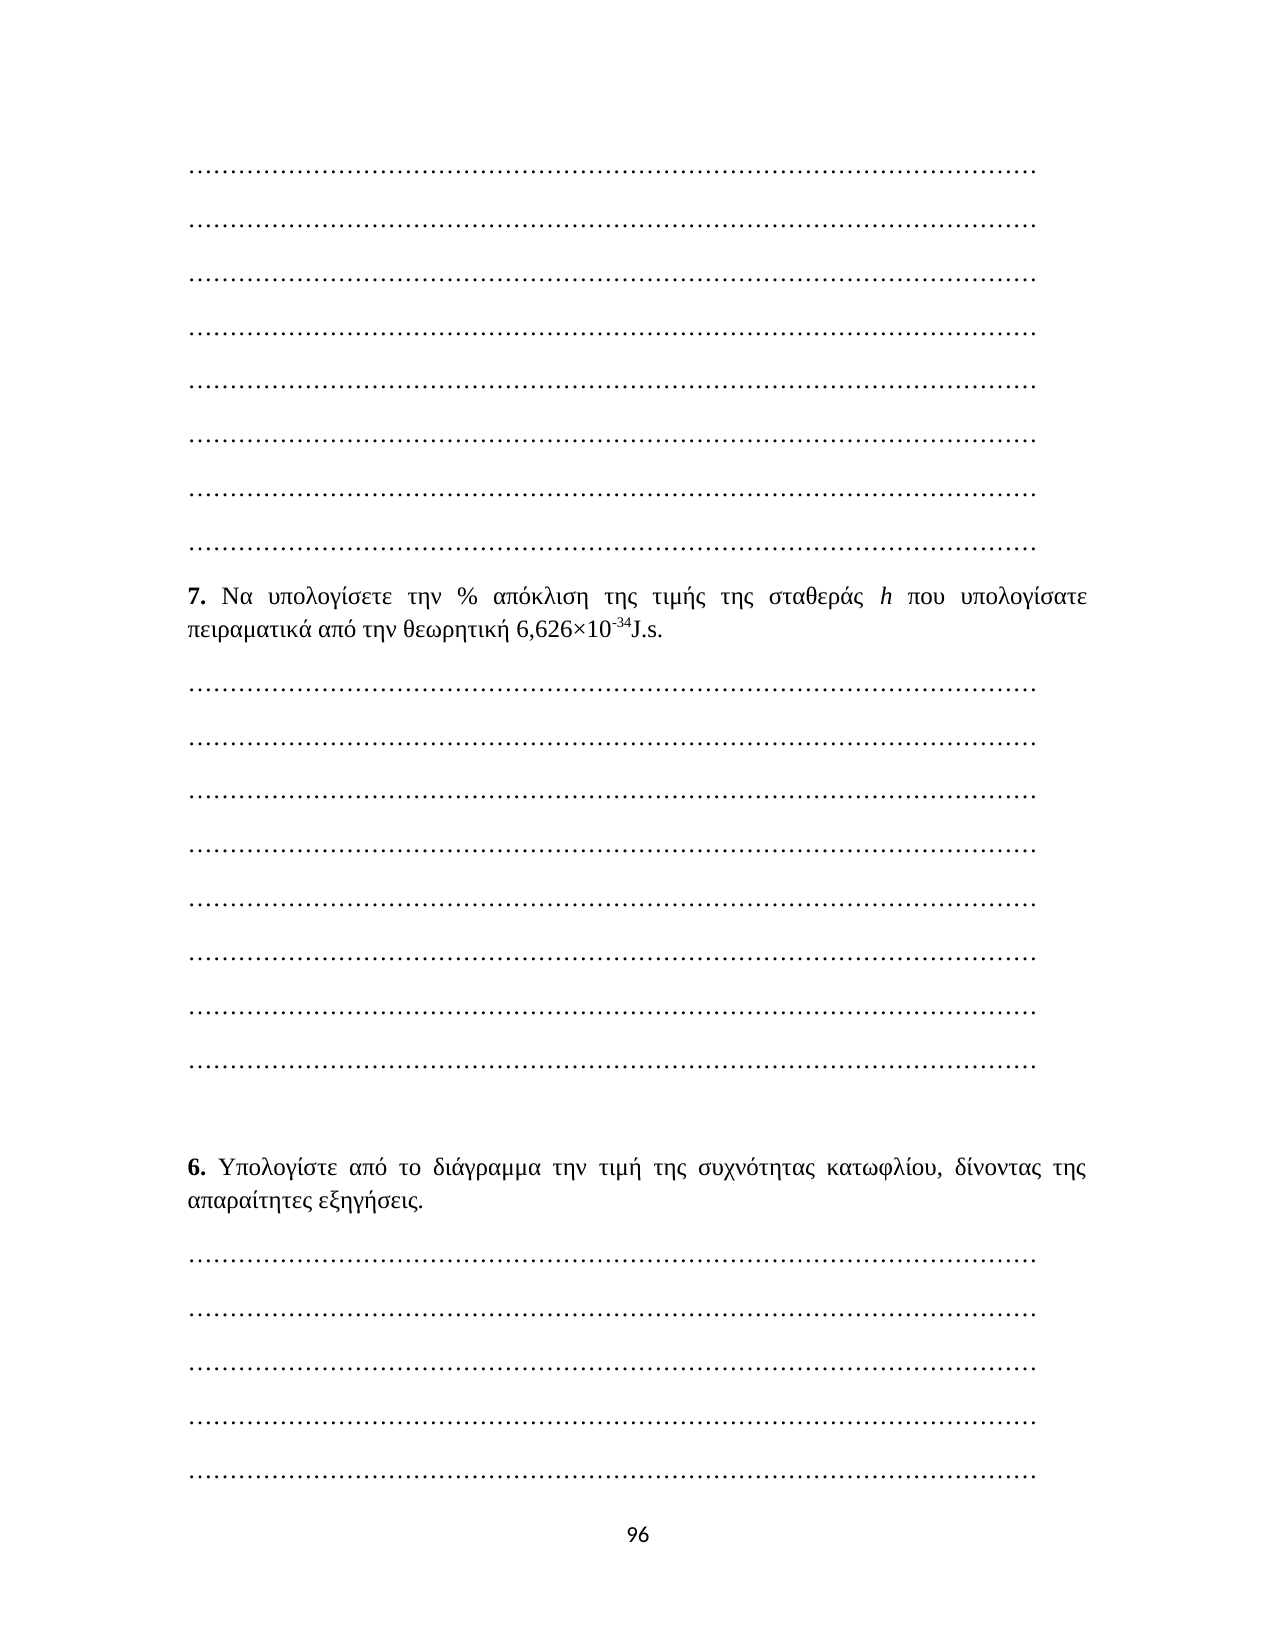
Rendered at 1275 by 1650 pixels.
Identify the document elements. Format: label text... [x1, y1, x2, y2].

text 7. Nα υπολογίσετε την % απόκλιση της τιμής της σταθεράς h που υπολογίσατε πειραματικά από την θεωρητική 6,626×10-34J.s. [187, 581, 1087, 643]
text ………………………………………………………………………………………… [187, 419, 1087, 448]
text 6. Υπολογίστε από το διάγραμμα την τιμή της συχνότητας κατωφλίου, δίνοντας της απαραίτητες εξηγήσεις. [187, 1152, 1087, 1214]
text ………………………………………………………………………………………… [187, 1401, 1087, 1429]
text ………………………………………………………………………………………… [187, 473, 1087, 502]
text ………………………………………………………………………………………… [187, 775, 1087, 804]
text ………………………………………………………………………………………… [187, 527, 1087, 556]
text ………………………………………………………………………………………… [187, 1347, 1087, 1376]
text ………………………………………………………………………………………… [187, 312, 1087, 340]
text ………………………………………………………………………………………… [187, 258, 1087, 286]
text ………………………………………………………………………………………… [187, 991, 1087, 1019]
text ………………………………………………………………………………………… [187, 150, 1087, 179]
text ………………………………………………………………………………………… [187, 204, 1087, 233]
text ………………………………………………………………………………………… [187, 365, 1087, 394]
text ………………………………………………………………………………………… [187, 722, 1087, 750]
text ………………………………………………………………………………………… [187, 937, 1087, 966]
text ………………………………………………………………………………………… [187, 1455, 1087, 1483]
text ………………………………………………………………………………………… [187, 1293, 1087, 1322]
text ………………………………………………………………………………………… [187, 668, 1087, 696]
text ………………………………………………………………………………………… [187, 1045, 1087, 1073]
text ………………………………………………………………………………………… [187, 829, 1087, 858]
text ………………………………………………………………………………………… [187, 1239, 1087, 1268]
text ………………………………………………………………………………………… [187, 883, 1087, 912]
